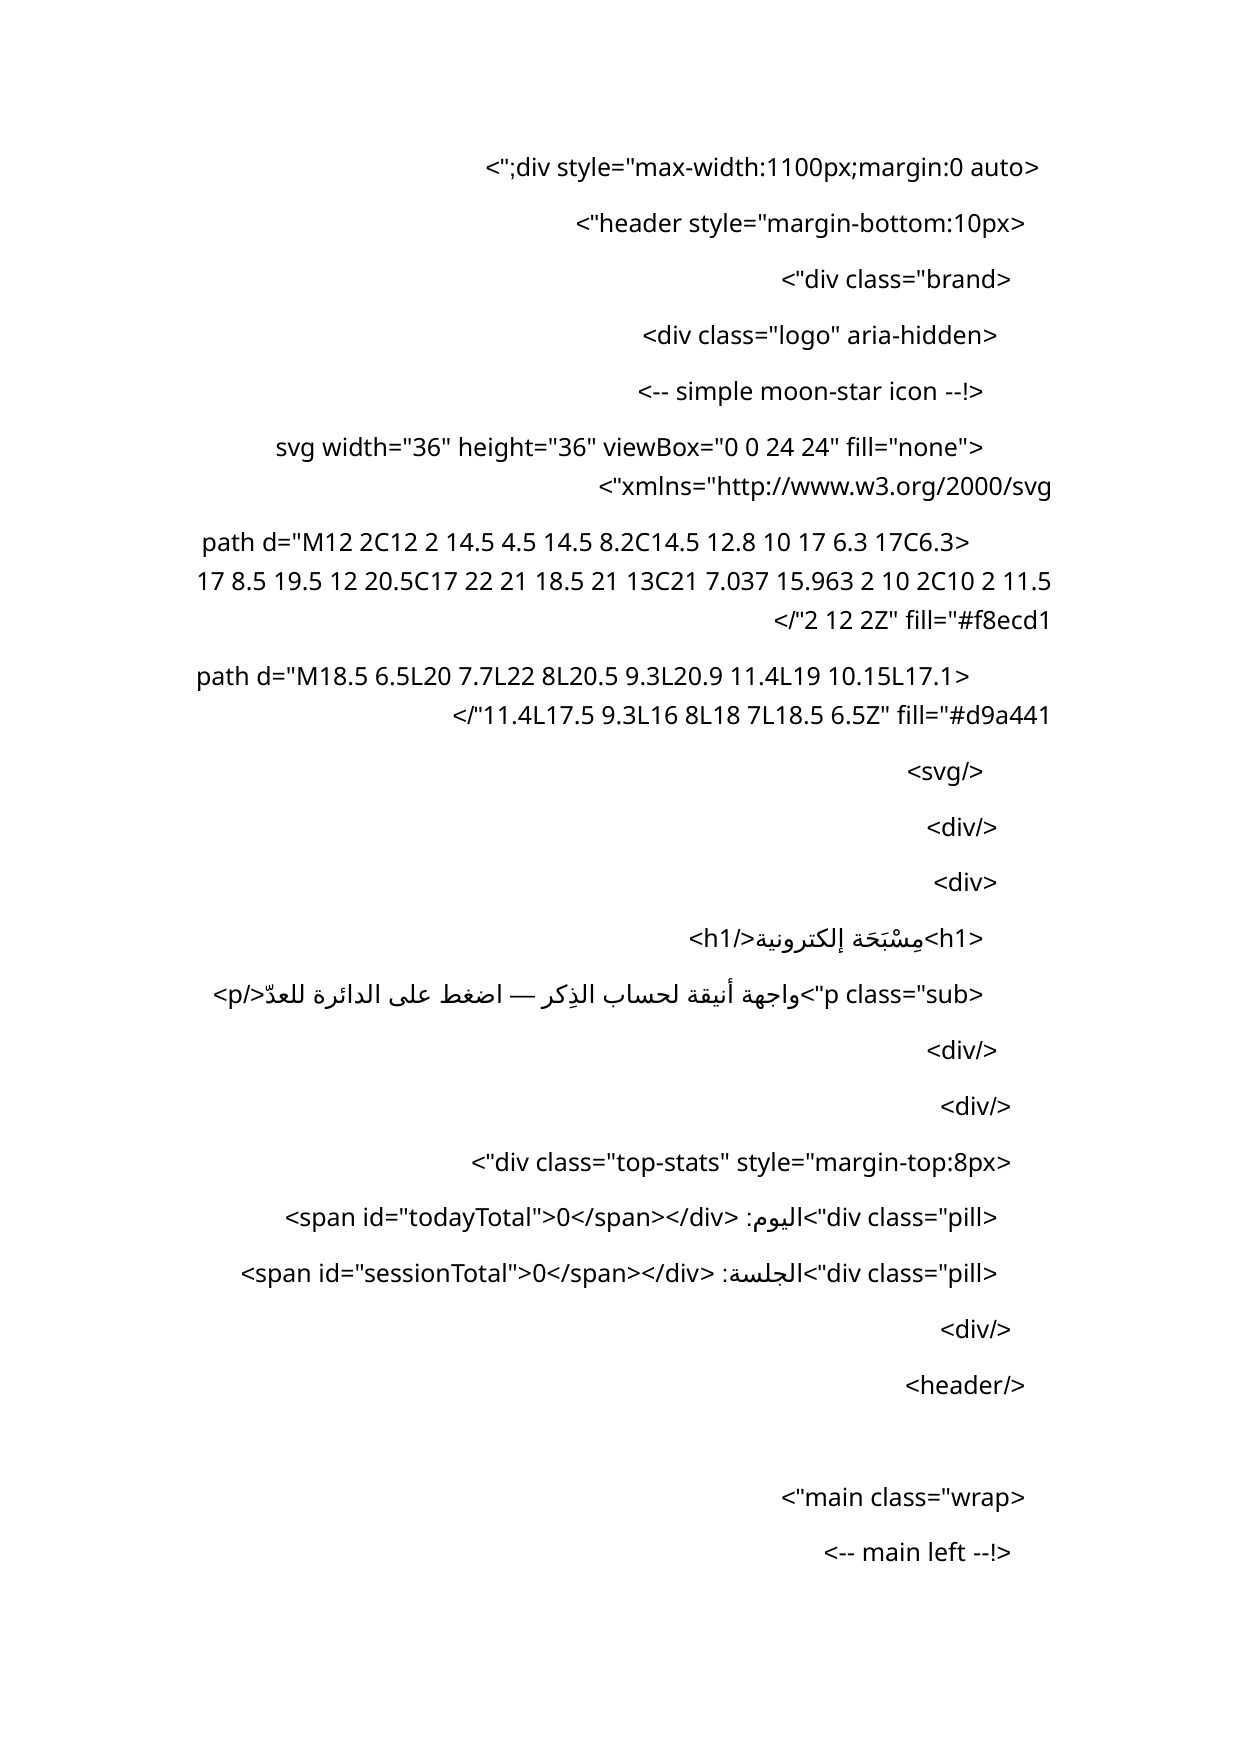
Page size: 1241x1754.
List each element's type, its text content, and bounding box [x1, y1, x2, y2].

text </div> [187, 1032, 1053, 1067]
text <div class="pill">اليوم: <span id="todayTotal">0</span></div> [187, 1200, 1053, 1234]
text <main class="wrap"> [187, 1479, 1053, 1513]
text <div class="pill">الجلسة: <span id="sessionTotal">0</span></div> [187, 1256, 1053, 1290]
text </svg> [187, 753, 1053, 787]
text <header style="margin-bottom:10px"> [187, 206, 1053, 240]
text <div class="brand"> [187, 262, 1053, 296]
text </div> [187, 809, 1053, 843]
text </header> [187, 1367, 1053, 1402]
text <div class="top-stats" style="margin-top:8px"> [187, 1144, 1053, 1178]
text <svg width="36" height="36" viewBox="0 0 24 24" fill="none" xmlns="http://www.w3.org/2000/svg"> [187, 429, 1053, 502]
text <p class="sub">واجهة أنيقة لحساب الذِكر — اضغط على الدائرة للعدّ</p> [187, 977, 1053, 1011]
text <h1>مِسْبَحَة إلكترونية</h1> [187, 921, 1053, 955]
text <!-- simple moon-star icon --> [187, 373, 1053, 407]
text <path d="M18.5 6.5L20 7.7L22 8L20.5 9.3L20.9 11.4L19 10.15L17.1 11.4L17.5 9.3L16 8L18 7L18.5 6.5Z" fill="#d9a441"/> [187, 658, 1053, 732]
text <div> [187, 865, 1053, 899]
text <!-- main left --> [187, 1535, 1053, 1569]
text <div class="logo" aria-hidden> [187, 317, 1053, 352]
text </div> [187, 1088, 1053, 1122]
text </div> [187, 1312, 1053, 1346]
text <path d="M12 2C12 2 14.5 4.5 14.5 8.2C14.5 12.8 10 17 6.3 17C6.3 17 8.5 19.5 12 20.5C17 22 21 18.5 21 13C21 7.037 15.963 2 10 2C10 2 11.5 2 12 2Z" fill="#f8ecd1"/> [187, 524, 1053, 637]
text <div style="max-width:1100px;margin:0 auto;"> [187, 150, 1053, 184]
